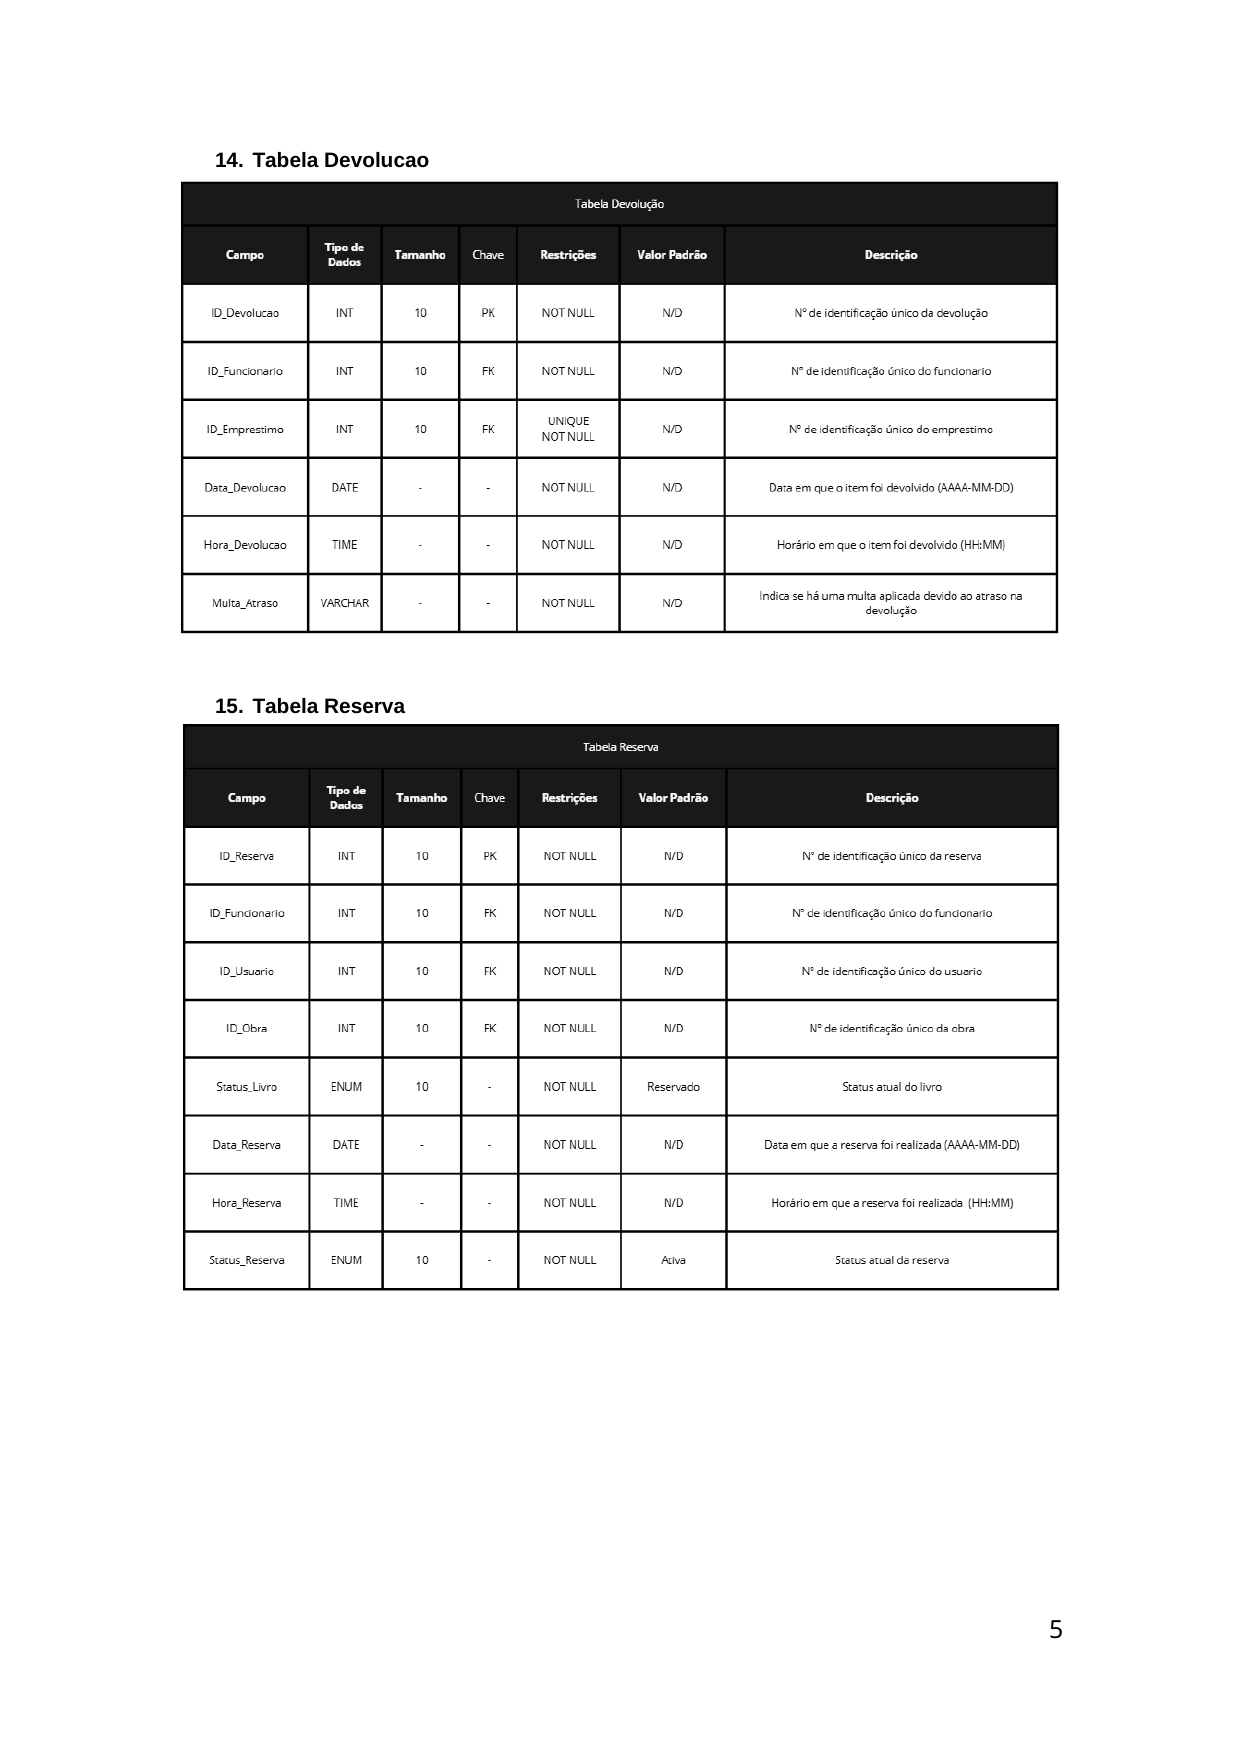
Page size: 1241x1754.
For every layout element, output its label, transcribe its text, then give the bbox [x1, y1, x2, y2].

list Tabela Devolucao [215, 148, 1063, 172]
picture [177, 721, 1063, 1294]
picture [177, 175, 1063, 637]
list Tabela Reserva [215, 694, 1063, 718]
